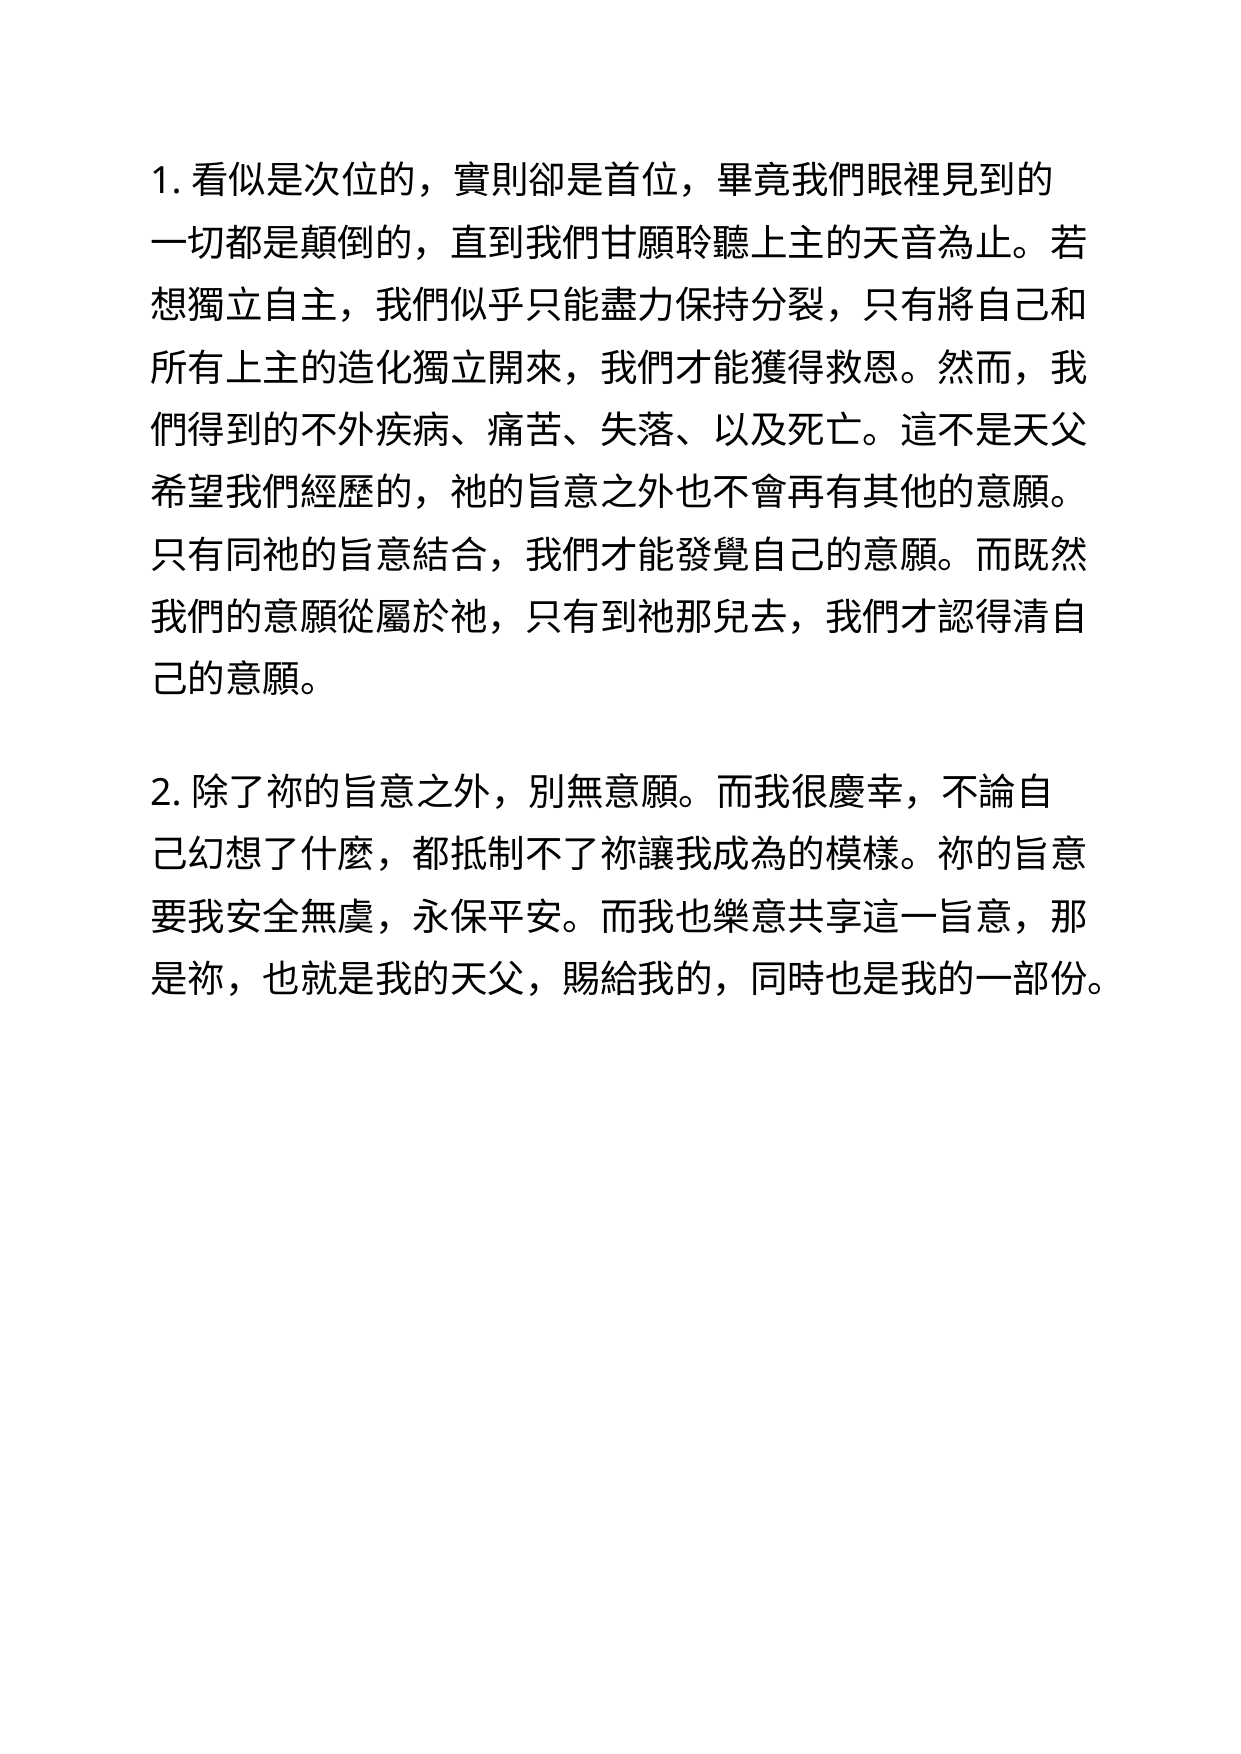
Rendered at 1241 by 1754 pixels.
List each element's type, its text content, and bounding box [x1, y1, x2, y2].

text 1. 看似是次位的，實則卻是首位，畢竟我們眼裡見到的一切都是顛倒的，直到我們甘願聆聽上主的天音為止。若想獨立自主，我們似乎只能盡力保持分裂，只有將自己和所有上主的造化獨立開來，我們才能獲得救恩。然而，我們得到的不外疾病、痛苦、失落、以及死亡。這不是天父希望我們經歷的，祂的旨意之外也不會再有其他的意願。只有同祂的旨意結合，我們才能發覺自己的意願。而既然我們的意願從屬於祂，只有到祂那兒去，我們才認得清自己的意願。 [150, 150, 1090, 704]
text 2. 除了祢的旨意之外，別無意願。而我很慶幸，不論自己幻想了什麼，都抵制不了祢讓我成為的模樣。祢的旨意要我安全無虞，永保平安。而我也樂意共享這一旨意，那是祢，也就是我的天父，賜給我的，同時也是我的一部份。 [150, 761, 1090, 1003]
